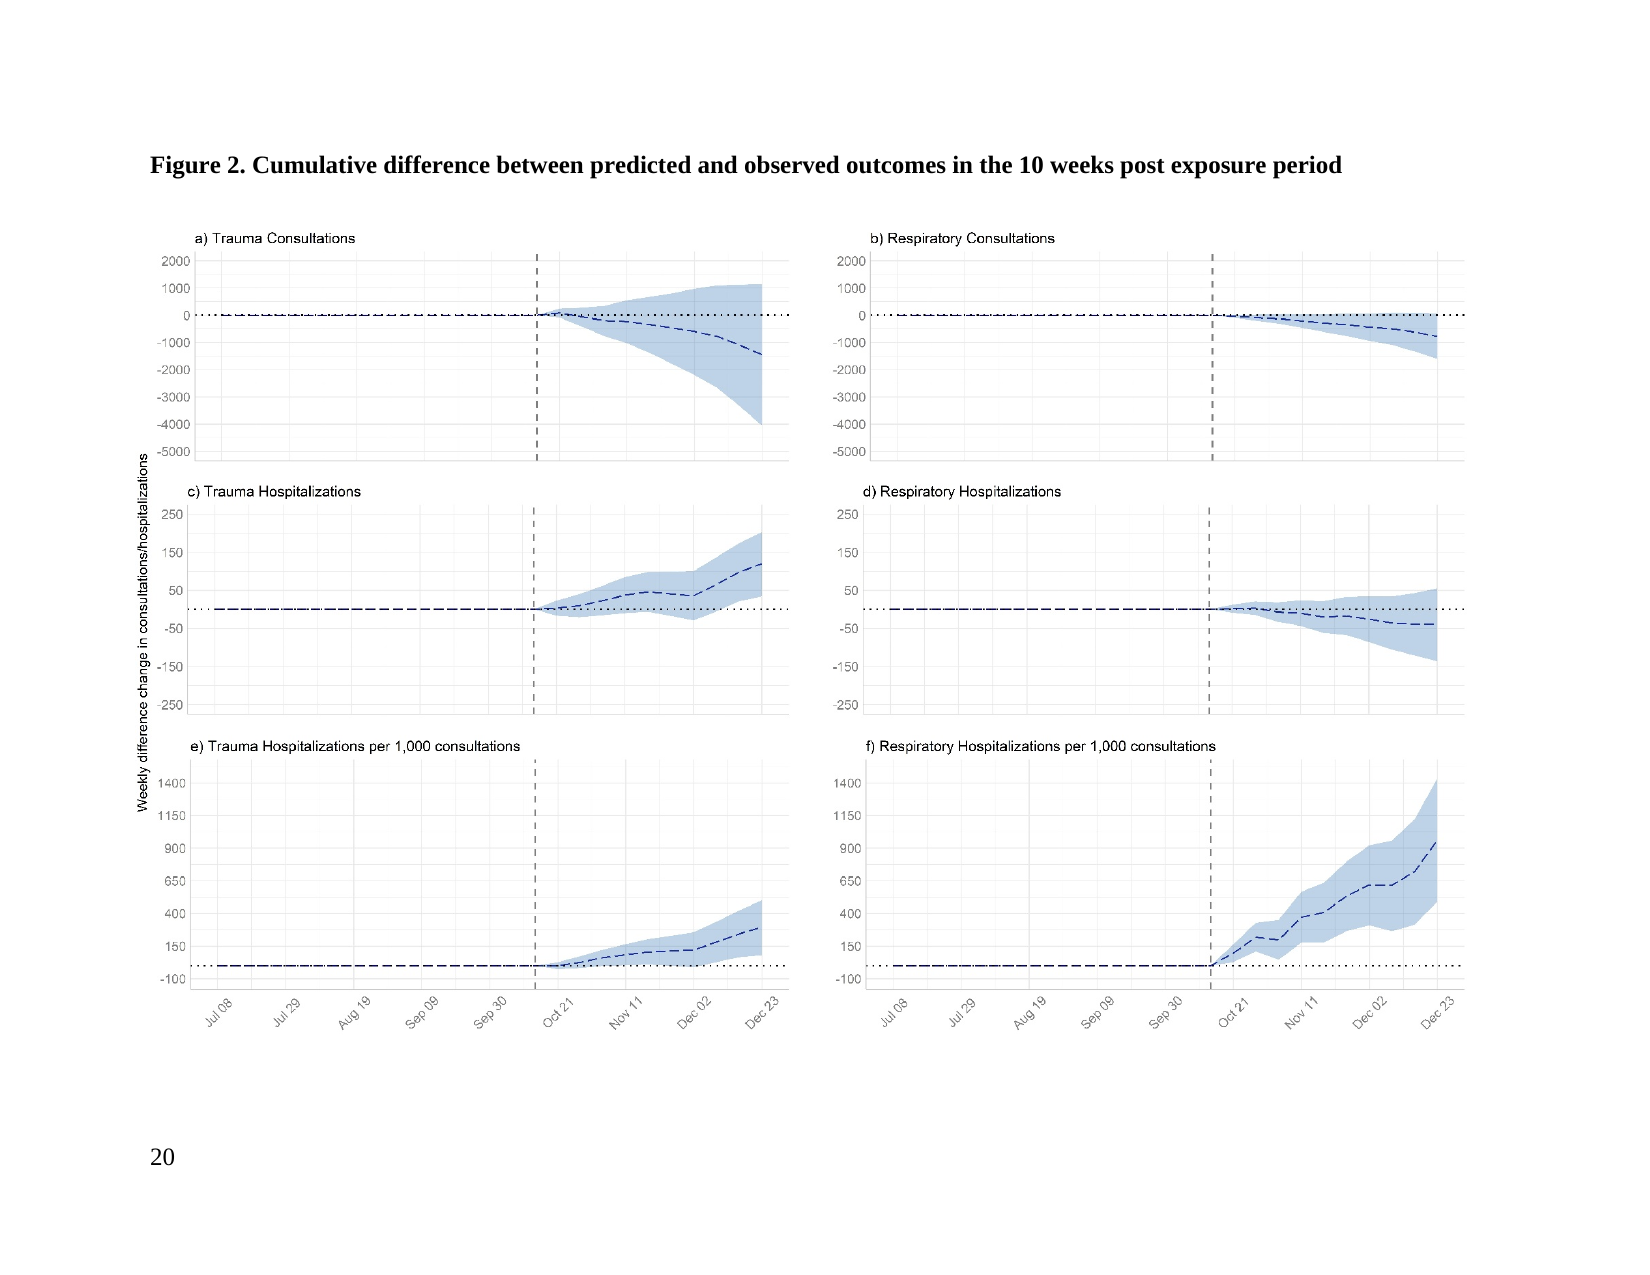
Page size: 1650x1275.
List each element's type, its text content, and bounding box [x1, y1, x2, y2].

text Figure 2. Cumulative difference between predicted and observed outcomes in the 10 weeks post exposure period [150, 150, 1500, 179]
picture [135, 221, 1486, 1044]
